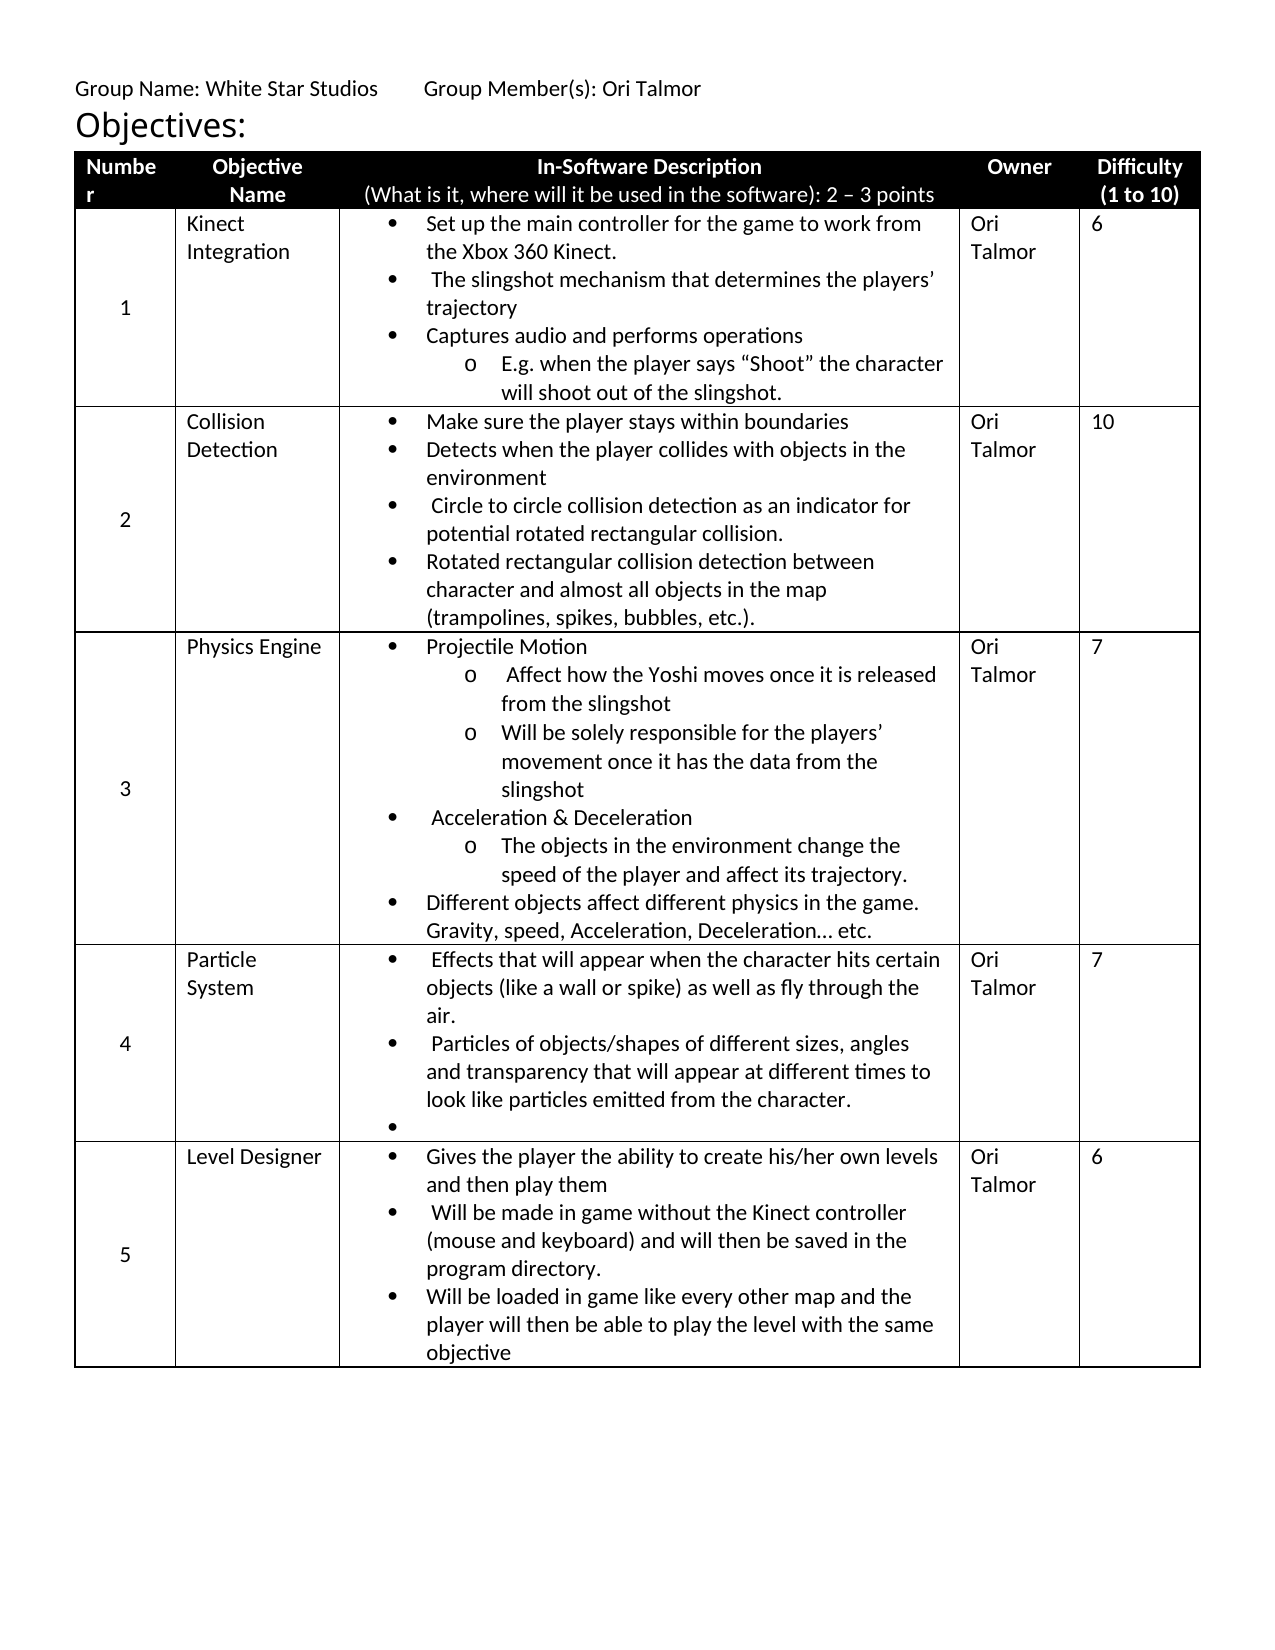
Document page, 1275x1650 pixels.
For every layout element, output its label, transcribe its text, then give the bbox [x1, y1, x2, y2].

table_cell 7 [1080, 945, 1199, 1141]
table_cell Gives the player the ability to create his/her own levels and then play them Will be made in game without the Kinect controller (mouse and keyboard) and will then be saved in the program directory. Will be loaded in game like every other map and the player will then be able to play the level with the same objective [340, 1142, 959, 1366]
subtitle Objectives: [75, 102, 1200, 147]
table_header Owner [960, 152, 1079, 208]
table_header Objective Name [176, 152, 339, 208]
table_cell 10 [1080, 407, 1199, 631]
table_cell 6 [1080, 209, 1199, 406]
table_cell 1 [76, 209, 175, 406]
table_cell Level Designer [176, 1142, 339, 1366]
table_cell Make sure the player stays within boundaries Detects when the player collides with objects in the environment Circle to circle collision detection as an indicator for potential rotated rectangular collision. Rotated rectangular collision detection between character and almost all objects in the map (trampolines, spikes, bubbles, etc.). [340, 407, 959, 631]
table_cell Ori Talmor [960, 633, 1079, 944]
table_cell Ori Talmor [960, 407, 1079, 631]
table_cell Effects that will appear when the character hits certain objects (like a wall or spike) as well as fly through the air. Particles of objects/shapes of different sizes, angles and transparency that will appear at different times to look like particles emitted from the character. [340, 945, 959, 1141]
table_cell Ori Talmor [960, 945, 1079, 1141]
table_cell 6 [1080, 1142, 1199, 1366]
table_cell 4 [76, 945, 175, 1141]
table_cell 2 [76, 407, 175, 631]
table_cell Kinect Integration [176, 209, 339, 406]
table_cell 3 [76, 633, 175, 944]
table_cell Ori Talmor [960, 209, 1079, 406]
table_cell 5 [76, 1142, 175, 1366]
table_cell Set up the main controller for the game to work from the Xbox 360 Kinect. The slingshot mechanism that determines the players’ trajectory Captures audio and performs operations E.g. when the player says “Shoot” the character will shoot out of the slingshot. [340, 209, 959, 406]
table_header Difficulty (1 to 10) [1080, 152, 1199, 208]
table_cell Physics Engine [176, 633, 339, 944]
table_header In-Software Description (What is it, where will it be used in the software): 2 – 3 points [340, 152, 959, 208]
table_cell Projectile Motion Affect how the Yoshi moves once it is released from the slingshot Will be solely responsible for the players’ movement once it has the data from the slingshot Acceleration & Deceleration The objects in the environment change the speed of the player and affect its trajectory. Different objects affect different physics in the game. Gravity, speed, Acceleration, Deceleration… etc. [340, 633, 959, 944]
table_cell 7 [1080, 633, 1199, 944]
table_header Number [76, 152, 175, 208]
table_cell Ori Talmor [960, 1142, 1079, 1366]
table_cell Collision Detection [176, 407, 339, 631]
table_cell Particle System [176, 945, 339, 1141]
